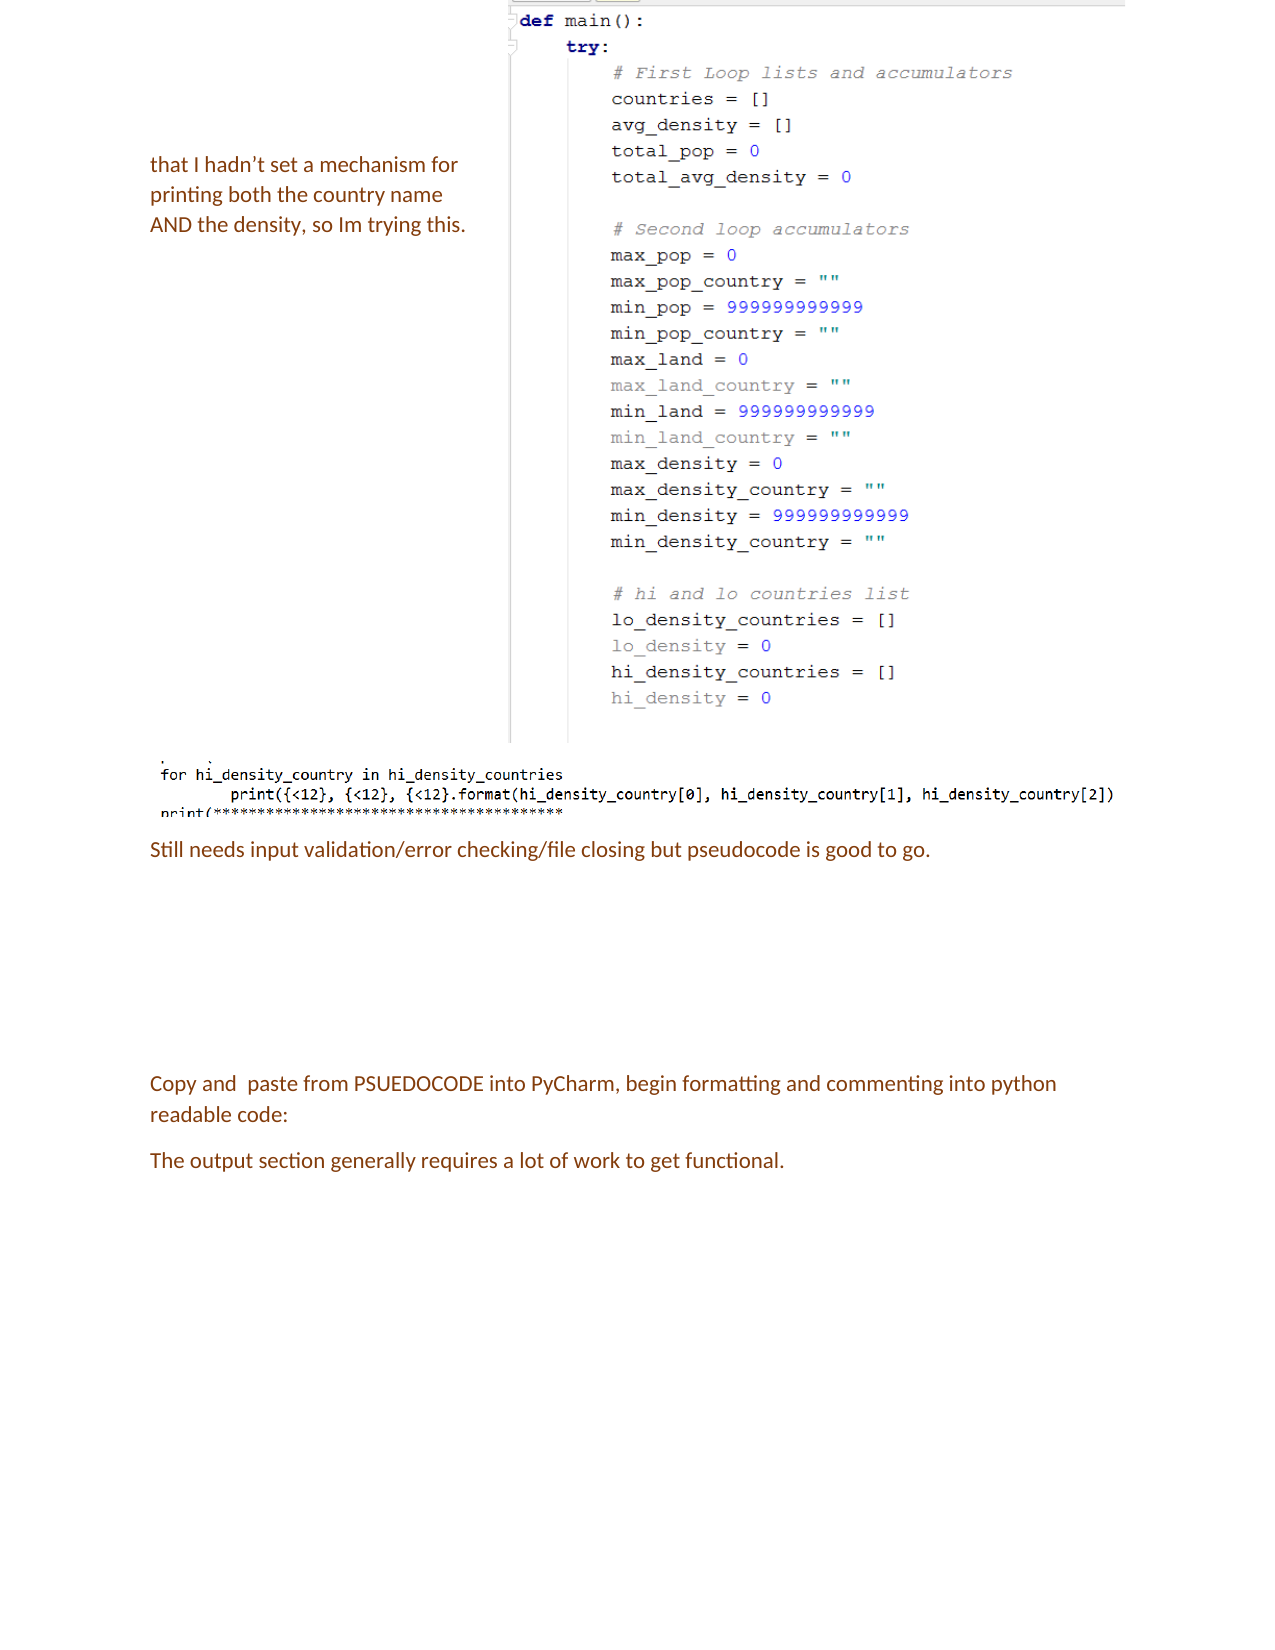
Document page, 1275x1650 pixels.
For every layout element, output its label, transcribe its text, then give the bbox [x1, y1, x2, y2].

picture [508, 0, 1125, 743]
text Copy and paste from PSUEDOCODE into PyCharm, begin formatting and commenting into python readable code: [150, 1069, 1125, 1128]
text Still needs input validation/error checking/file closing but pseudocode is good to go. [150, 835, 1125, 863]
picture [150, 761, 1125, 817]
text The output section generally requires a lot of work to get functional. [150, 1147, 1125, 1174]
